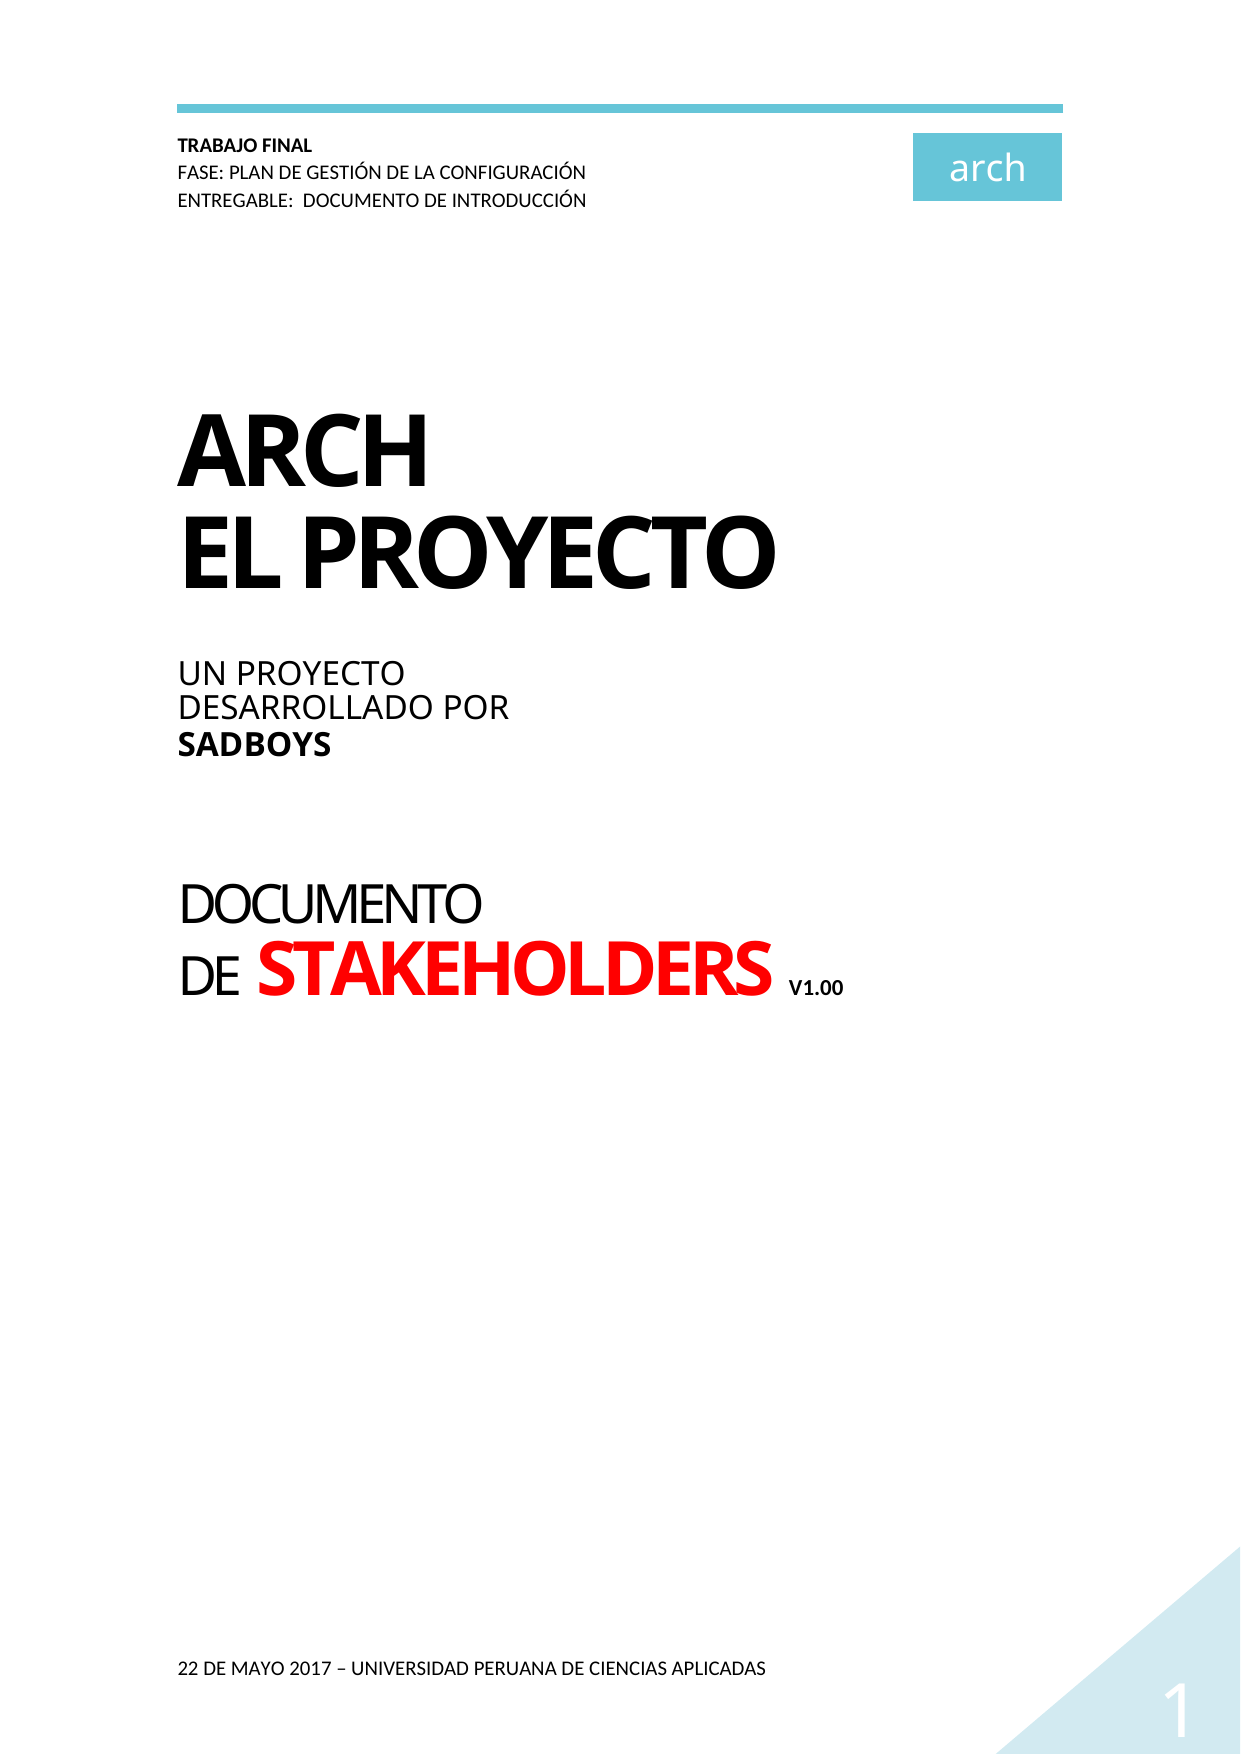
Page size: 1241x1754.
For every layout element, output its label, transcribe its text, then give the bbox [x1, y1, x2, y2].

text UN PROYECTO DESARROLLADO POR SADBOYS [177, 657, 1063, 766]
text ARCH EL PROYECTO [177, 399, 1063, 640]
text DOCUMENTO DE STAKEHOLDERS V1.00 [177, 876, 1063, 1039]
